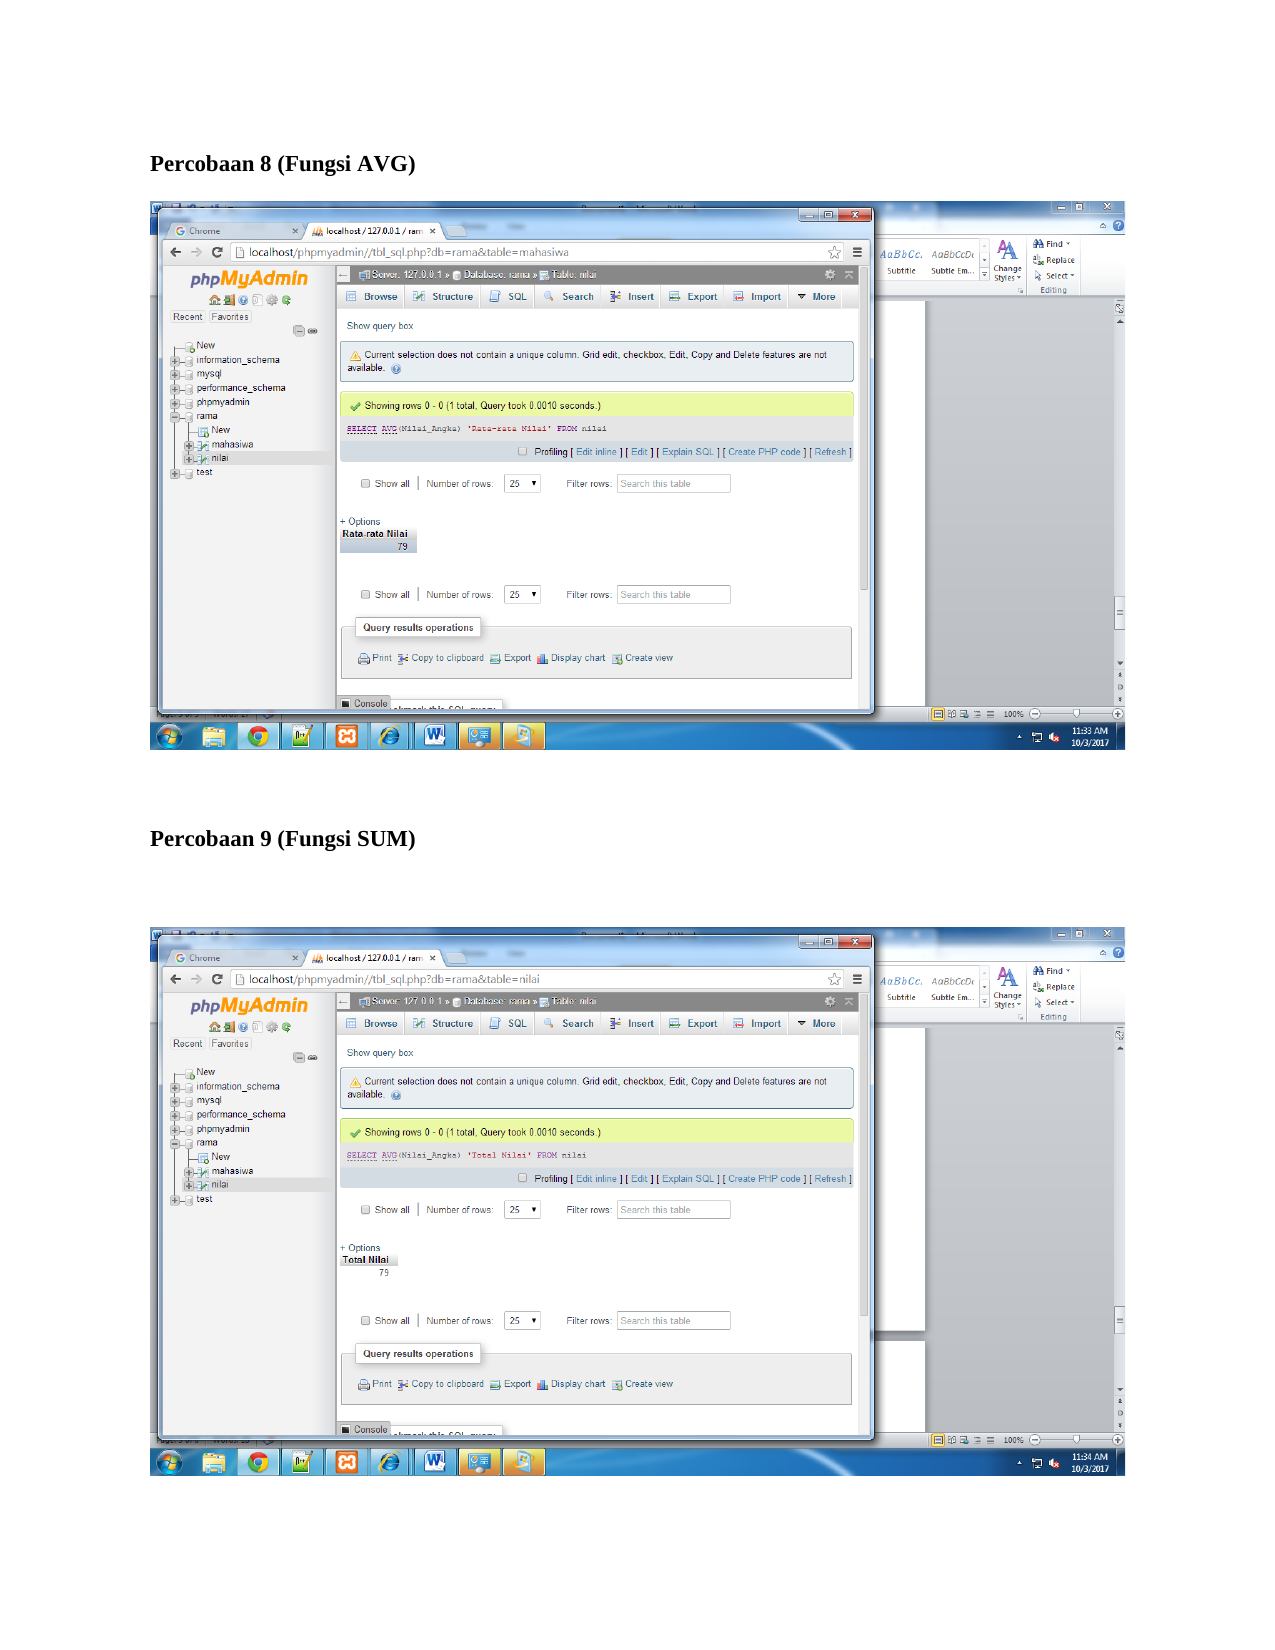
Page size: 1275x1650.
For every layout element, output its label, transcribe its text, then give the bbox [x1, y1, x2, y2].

text Percobaan 9 (Fungsi SUM) [150, 825, 1125, 852]
picture [150, 201, 1125, 750]
picture [150, 927, 1125, 1476]
text Percobaan 8 (Fungsi AVG) [150, 150, 1125, 176]
